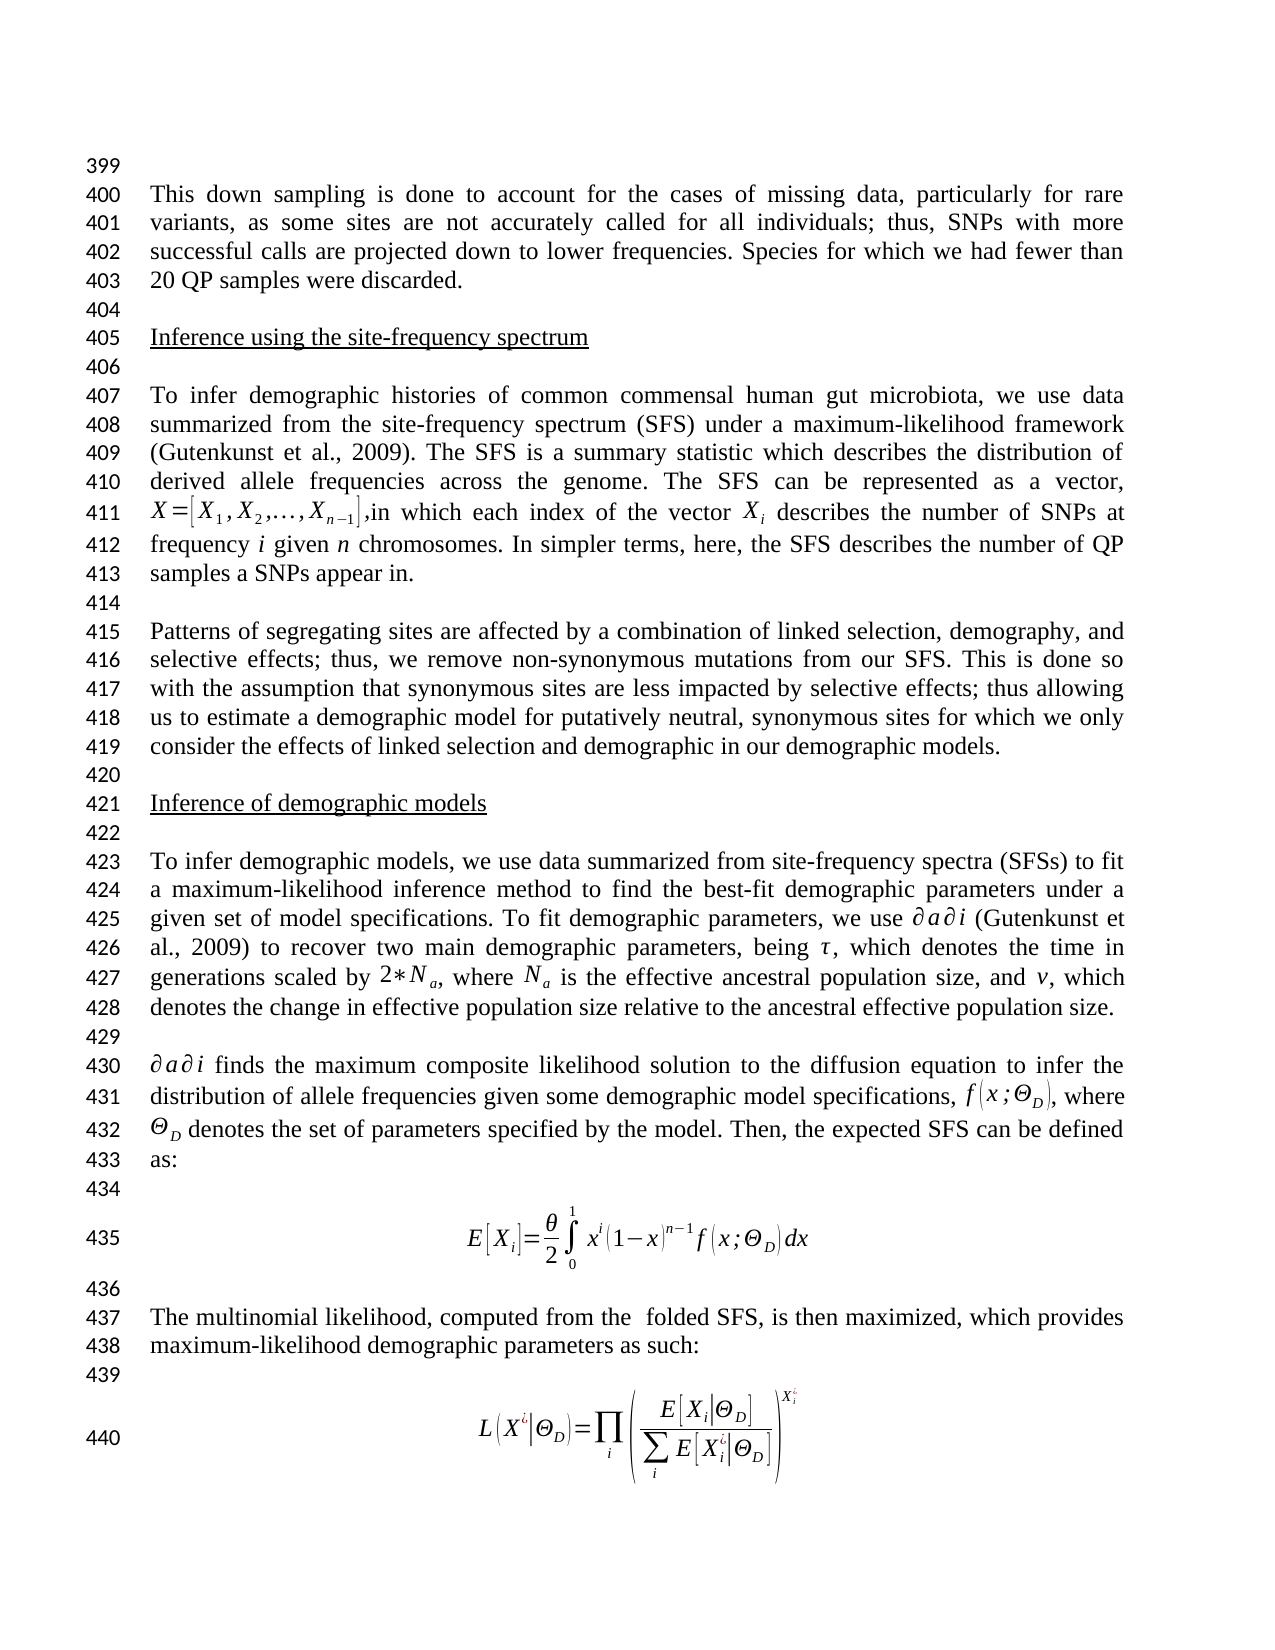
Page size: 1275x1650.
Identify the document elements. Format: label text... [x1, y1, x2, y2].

text To infer demographic models, we use data summarized from site-frequency spectra (SFSs) to fit a maximum-likelihood inference method to find the best-fit demographic parameters under a given set of model specifications. To fit demographic parameters, we use (Gutenkunst et al., 2009) to recover two main demographic parameters, being , which denotes the time in generations scaled by , where is the effective ancestral population size, and , which denotes the change in effective population size relative to the ancestral effective population size. [150, 846, 1125, 1021]
text Patterns of segregating sites are affected by a combination of linked selection, demography, and selective effects; thus, we remove non-synonymous mutations from our SFS. This is done so with the assumption that synonymous sites are less impacted by selective effects; thus allowing us to estimate a demographic model for putatively neutral, synonymous sites for which we only consider the effects of linked selection and demographic in our demographic models. [150, 616, 1125, 759]
text Inference of demographic models [150, 788, 1125, 817]
text finds the maximum composite likelihood solution to the diffusion equation to infer the distribution of allele frequencies given some demographic model specifications, , where denotes the set of parameters specified by the model. Then, the expected SFS can be defined as: [150, 1050, 1125, 1173]
text The multinomial likelihood, computed from the folded SFS, is then maximized, which provides maximum-likelihood demographic parameters as such: [150, 1302, 1125, 1359]
text Inference using the site-frequency spectrum [150, 322, 1125, 351]
